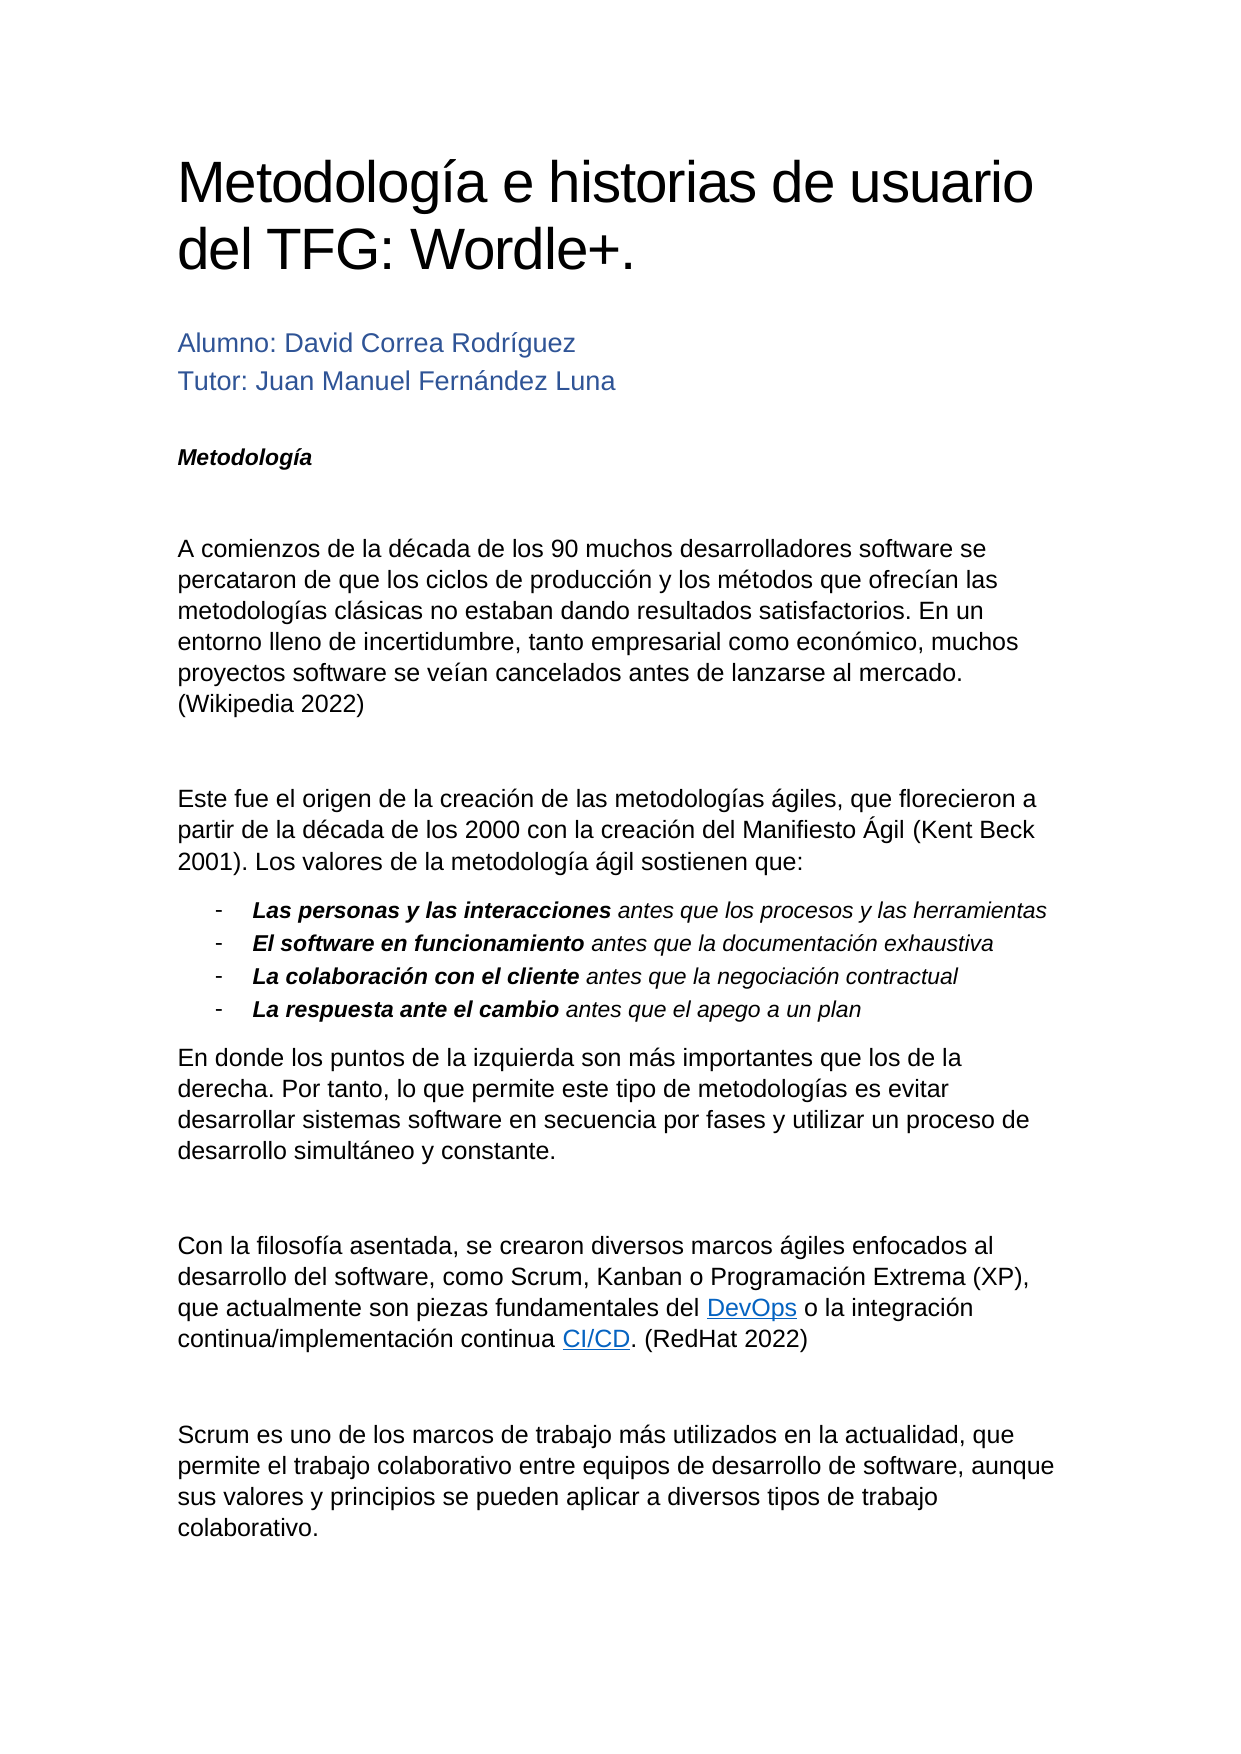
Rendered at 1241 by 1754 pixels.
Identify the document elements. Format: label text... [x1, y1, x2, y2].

text Metodología [177, 444, 1063, 470]
title Metodología e historias de usuario del TFG: Wordle+. [177, 148, 1063, 282]
list El software en funcionamiento antes que la documentación exhaustiva [215, 927, 1063, 958]
subtitle Alumno: David Correa Rodríguez [177, 327, 1063, 358]
subtitle Tutor: Juan Manuel Fernández Luna [177, 365, 1063, 396]
text En donde los puntos de la izquierda son más importantes que los de la derecha. Por tanto, lo que permite este tipo de metodologías es evitar desarrollar sistemas software en secuencia por fases y utilizar un proceso de desarrollo simultáneo y constante. [177, 1042, 1063, 1164]
text A comienzos de la década de los 90 muchos desarrolladores software se percataron de que los ciclos de producción y los métodos que ofrecían las metodologías clásicas no estaban dando resultados satisfactorios. En un entorno lleno de incertidumbre, tanto empresarial como económico, muchos proyectos software se veían cancelados antes de lanzarse al mercado. [177, 534, 1063, 718]
text Scrum es uno de los marcos de trabajo más utilizados en la actualidad, que permite el trabajo colaborativo entre equipos de desarrollo de software, aunque sus valores y principios se pueden aplicar a diversos tipos de trabajo colaborativo. [177, 1419, 1063, 1541]
text Este fue el origen de la creación de las metodologías ágiles, que florecieron a partir de la década de los 2000 con la creación del Manifiesto Ágil. Los valores de la metodología ágil sostienen que: [177, 784, 1063, 875]
list La colaboración con el cliente antes que la negociación contractual [215, 960, 1063, 991]
list Las personas y las interacciones antes que los procesos y las herramientas [215, 894, 1063, 925]
list La respuesta ante el cambio antes que el apego a un plan [215, 993, 1063, 1023]
text Con la filosofía asentada, se crearon diversos marcos ágiles enfocados al desarrollo del software, como Scrum, Kanban o Programación Extrema (XP), que actualmente son piezas fundamentales del DevOps o la integración continua/implementación continua CI/CD. [177, 1231, 1063, 1353]
